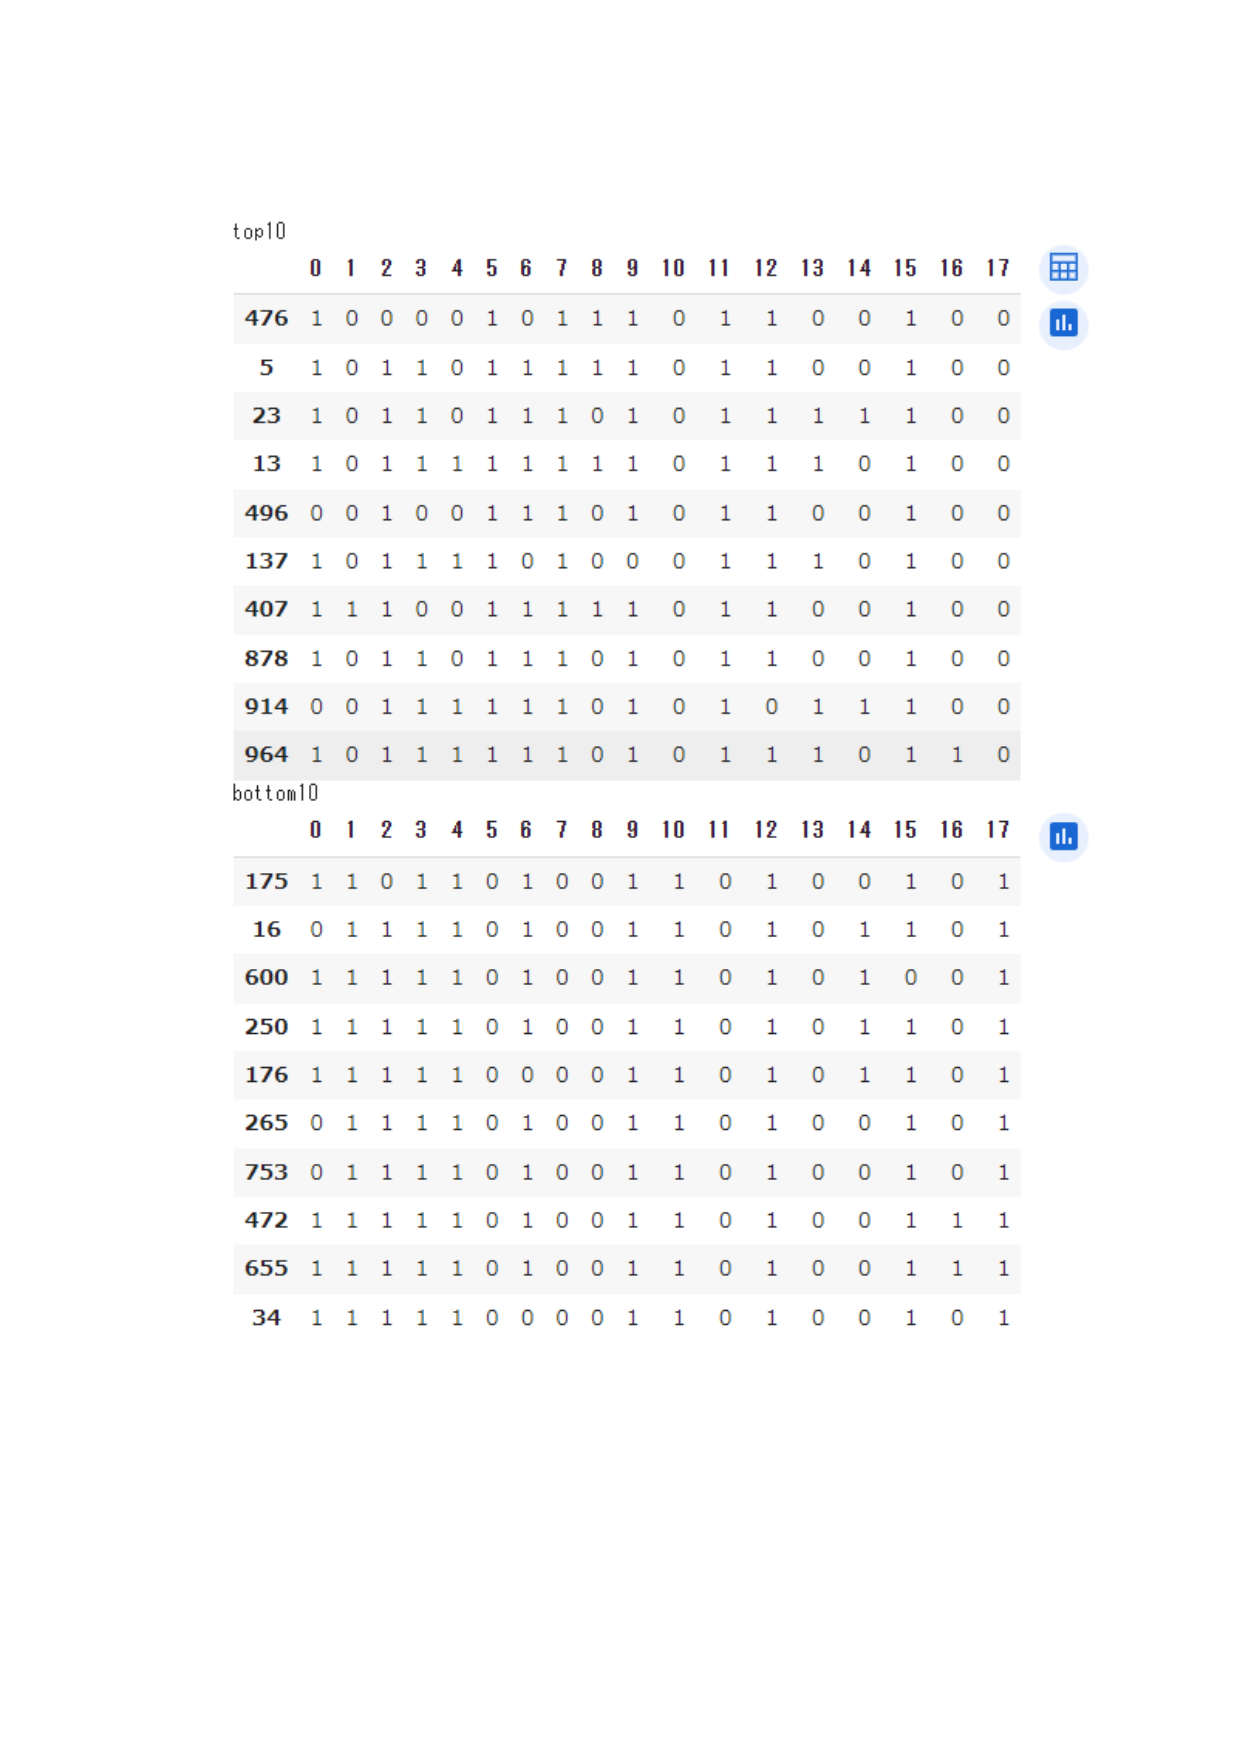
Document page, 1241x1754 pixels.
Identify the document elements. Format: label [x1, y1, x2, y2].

picture [223, 216, 1109, 1344]
